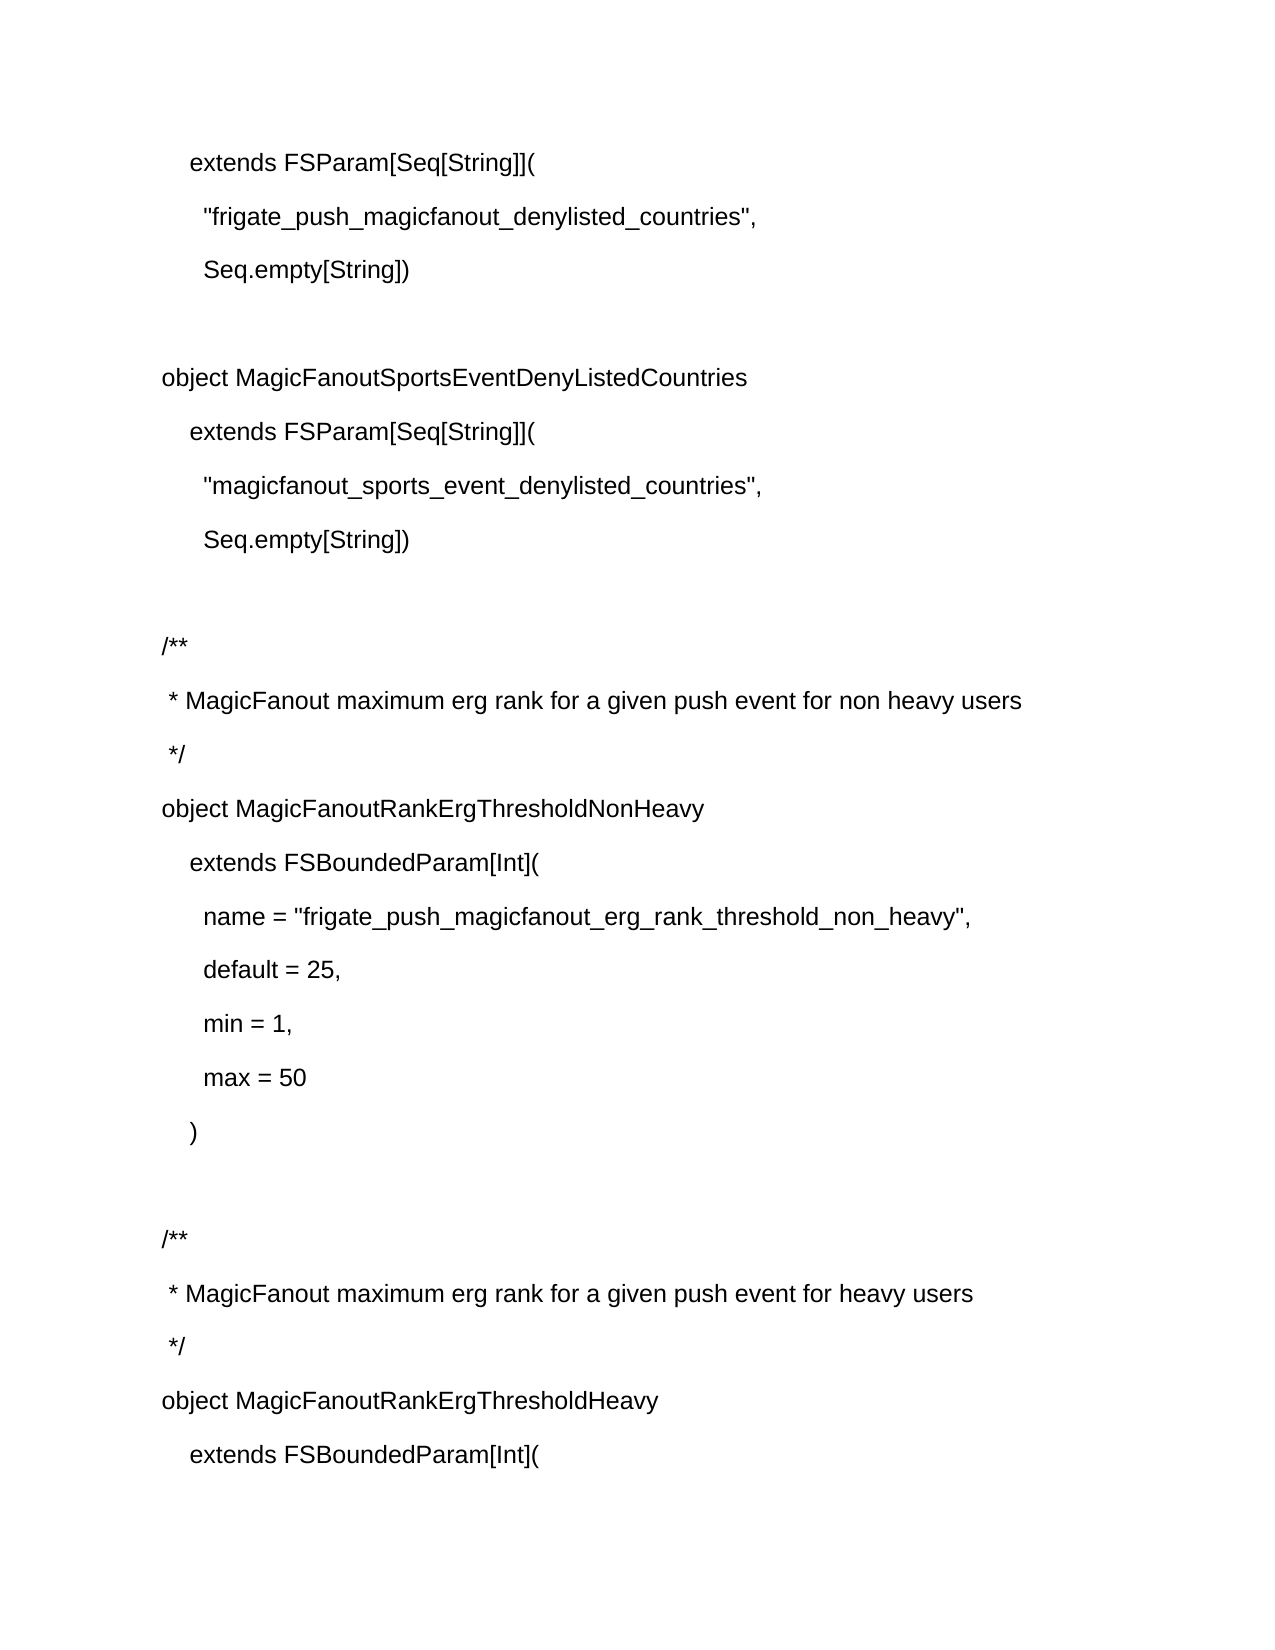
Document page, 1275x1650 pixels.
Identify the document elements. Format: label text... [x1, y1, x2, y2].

text "frigate_push_magicfanout_denylisted_countries", [148, 201, 1127, 230]
text extends FSParam[Seq[String]]( [148, 417, 1127, 446]
text * MagicFanout maximum erg rank for a given push event for heavy users [148, 1278, 1127, 1307]
text Seq.empty[String]) [148, 524, 1127, 553]
text extends FSParam[Seq[String]]( [148, 148, 1127, 176]
text Seq.empty[String]) [148, 255, 1127, 284]
text "magicfanout_sports_event_denylisted_countries", [148, 471, 1127, 499]
text object MagicFanoutRankErgThresholdNonHeavy [148, 794, 1127, 823]
text ) [148, 1117, 1127, 1146]
text * MagicFanout maximum erg rank for a given push event for non heavy users [148, 686, 1127, 715]
text extends FSBoundedParam[Int]( [148, 848, 1127, 876]
text name = "frigate_push_magicfanout_erg_rank_threshold_non_heavy", [148, 902, 1127, 930]
text min = 1, [148, 1009, 1127, 1038]
text /** [148, 1225, 1127, 1253]
text object MagicFanoutSportsEventDenyListedCountries [148, 363, 1127, 392]
text */ [148, 740, 1127, 769]
text max = 50 [148, 1063, 1127, 1092]
text */ [148, 1332, 1127, 1361]
text extends FSBoundedParam[Int]( [148, 1440, 1127, 1469]
text /** [148, 632, 1127, 661]
text object MagicFanoutRankErgThresholdHeavy [148, 1386, 1127, 1415]
text default = 25, [148, 955, 1127, 984]
